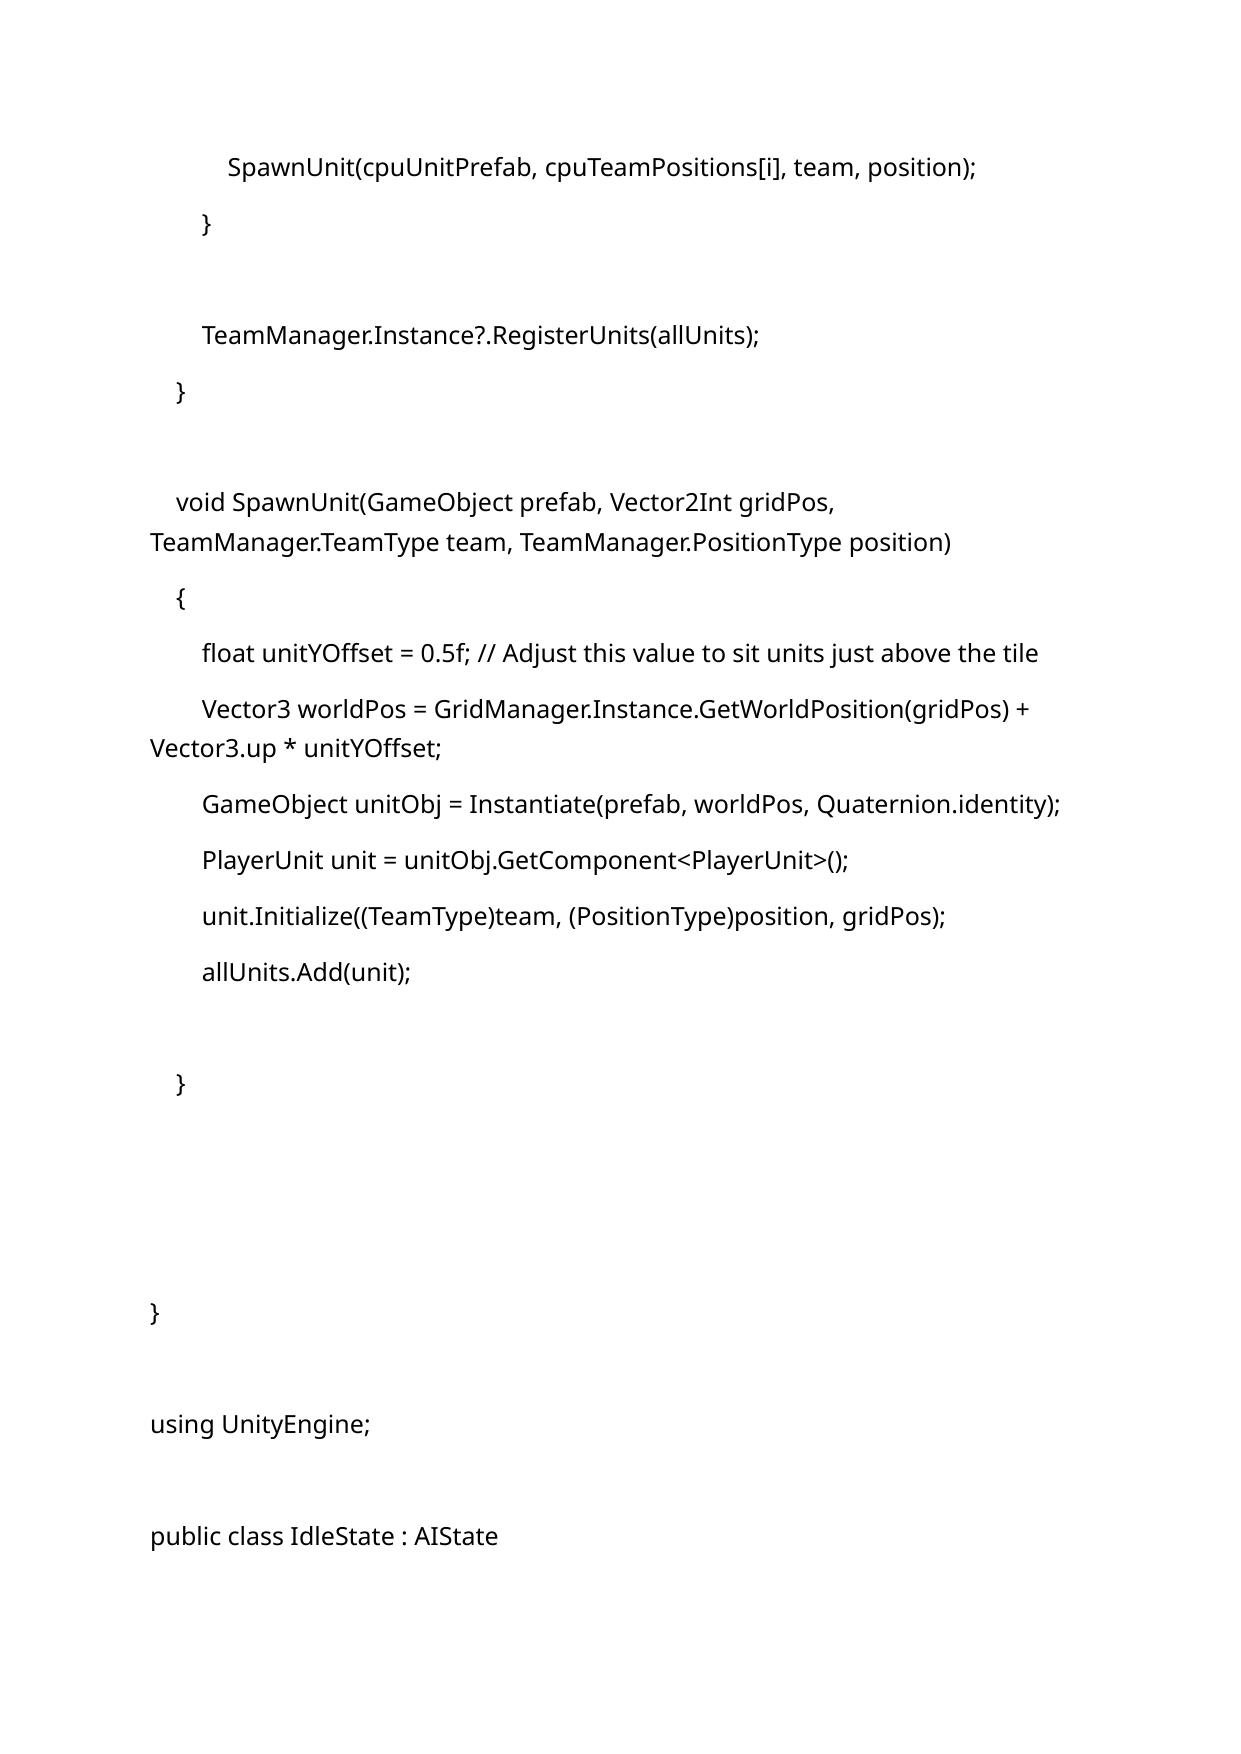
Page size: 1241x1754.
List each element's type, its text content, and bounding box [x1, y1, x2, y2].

text } [150, 373, 1090, 407]
text using UnityEngine; [150, 1407, 1090, 1441]
text void SpawnUnit(GameObject prefab, Vector2Int gridPos, TeamManager.TeamType team, TeamManager.PositionType position) [150, 485, 1090, 558]
text { [150, 580, 1090, 614]
text } [150, 1066, 1090, 1100]
text float unitYOffset = 0.5f; // Adjust this value to sit units just above the tile [150, 636, 1090, 670]
text SpawnUnit(cpuUnitPrefab, cpuTeamPositions[i], team, position); [150, 150, 1090, 184]
text public class IdleState : AIState [150, 1518, 1090, 1552]
text } [150, 206, 1090, 240]
text allUnits.Add(unit); [150, 954, 1090, 988]
text unit.Initialize((TeamType)team, (PositionType)position, gridPos); [150, 898, 1090, 932]
text TeamManager.Instance?.RegisterUnits(allUnits); [150, 317, 1090, 352]
text PlayerUnit unit = unitObj.GetComponent<PlayerUnit>(); [150, 842, 1090, 877]
text Vector3 worldPos = GridManager.Instance.GetWorldPosition(gridPos) + Vector3.up * unitYOffset; [150, 692, 1090, 765]
text GameObject unitObj = Instantiate(prefab, worldPos, Quaternion.identity); [150, 787, 1090, 821]
text } [150, 1295, 1090, 1329]
